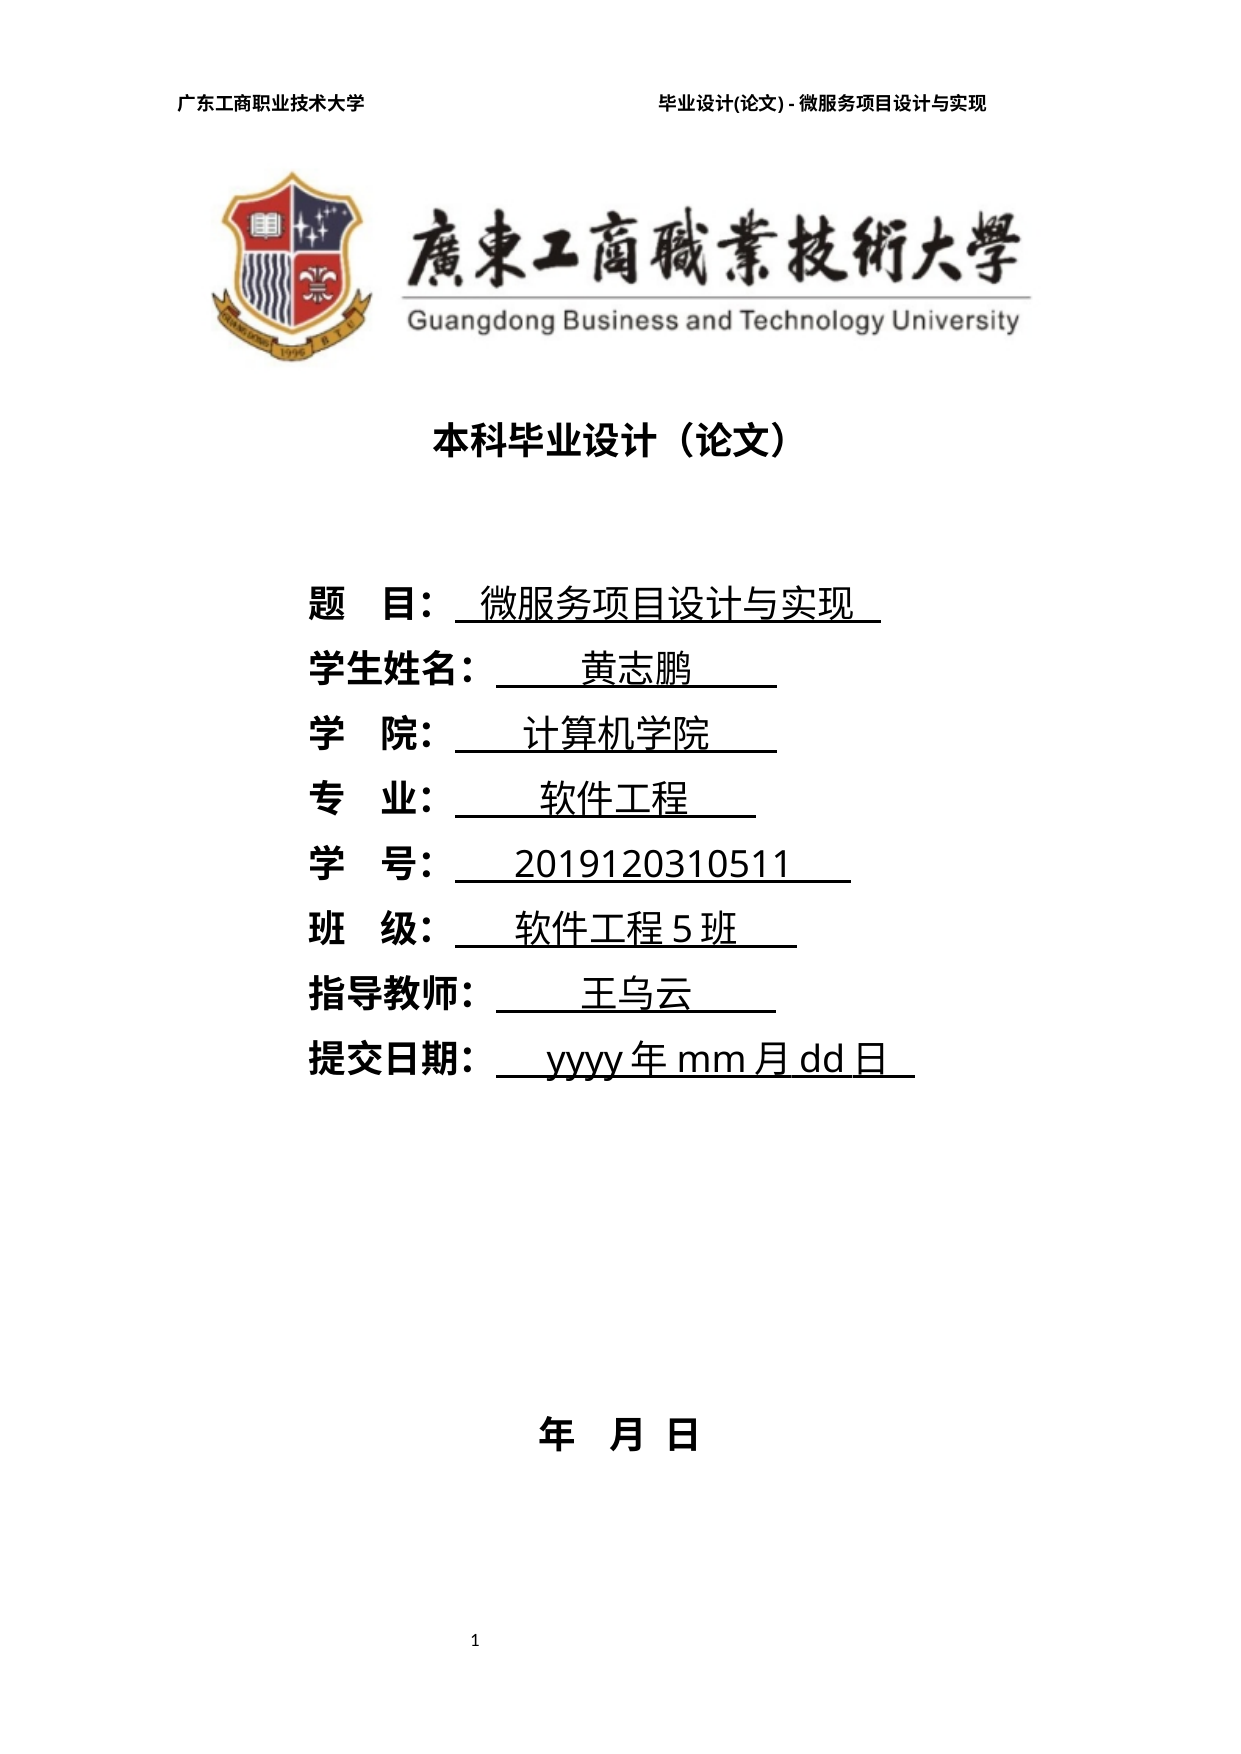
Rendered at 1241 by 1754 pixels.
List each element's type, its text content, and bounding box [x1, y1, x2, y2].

text 年 月 日 [177, 1399, 1063, 1464]
text 班 级： 软件工程5班 [265, 893, 1063, 958]
text 提交日期： yyyy年 mm月dd日 [265, 1023, 1063, 1088]
text 专 业： 软件工程 [265, 763, 1063, 828]
text 学生姓名： 黄志鹏 [265, 633, 1063, 698]
text 本科毕业设计（论文） [177, 406, 1063, 471]
text 指导教师： 王乌云 [265, 958, 1063, 1023]
text 题 目： 微服务项目设计与实现 [265, 568, 1063, 633]
text 学 号： 2019120310511 [265, 828, 1063, 893]
picture [177, 162, 1067, 374]
text 学 院： 计算机学院 [265, 698, 1063, 763]
